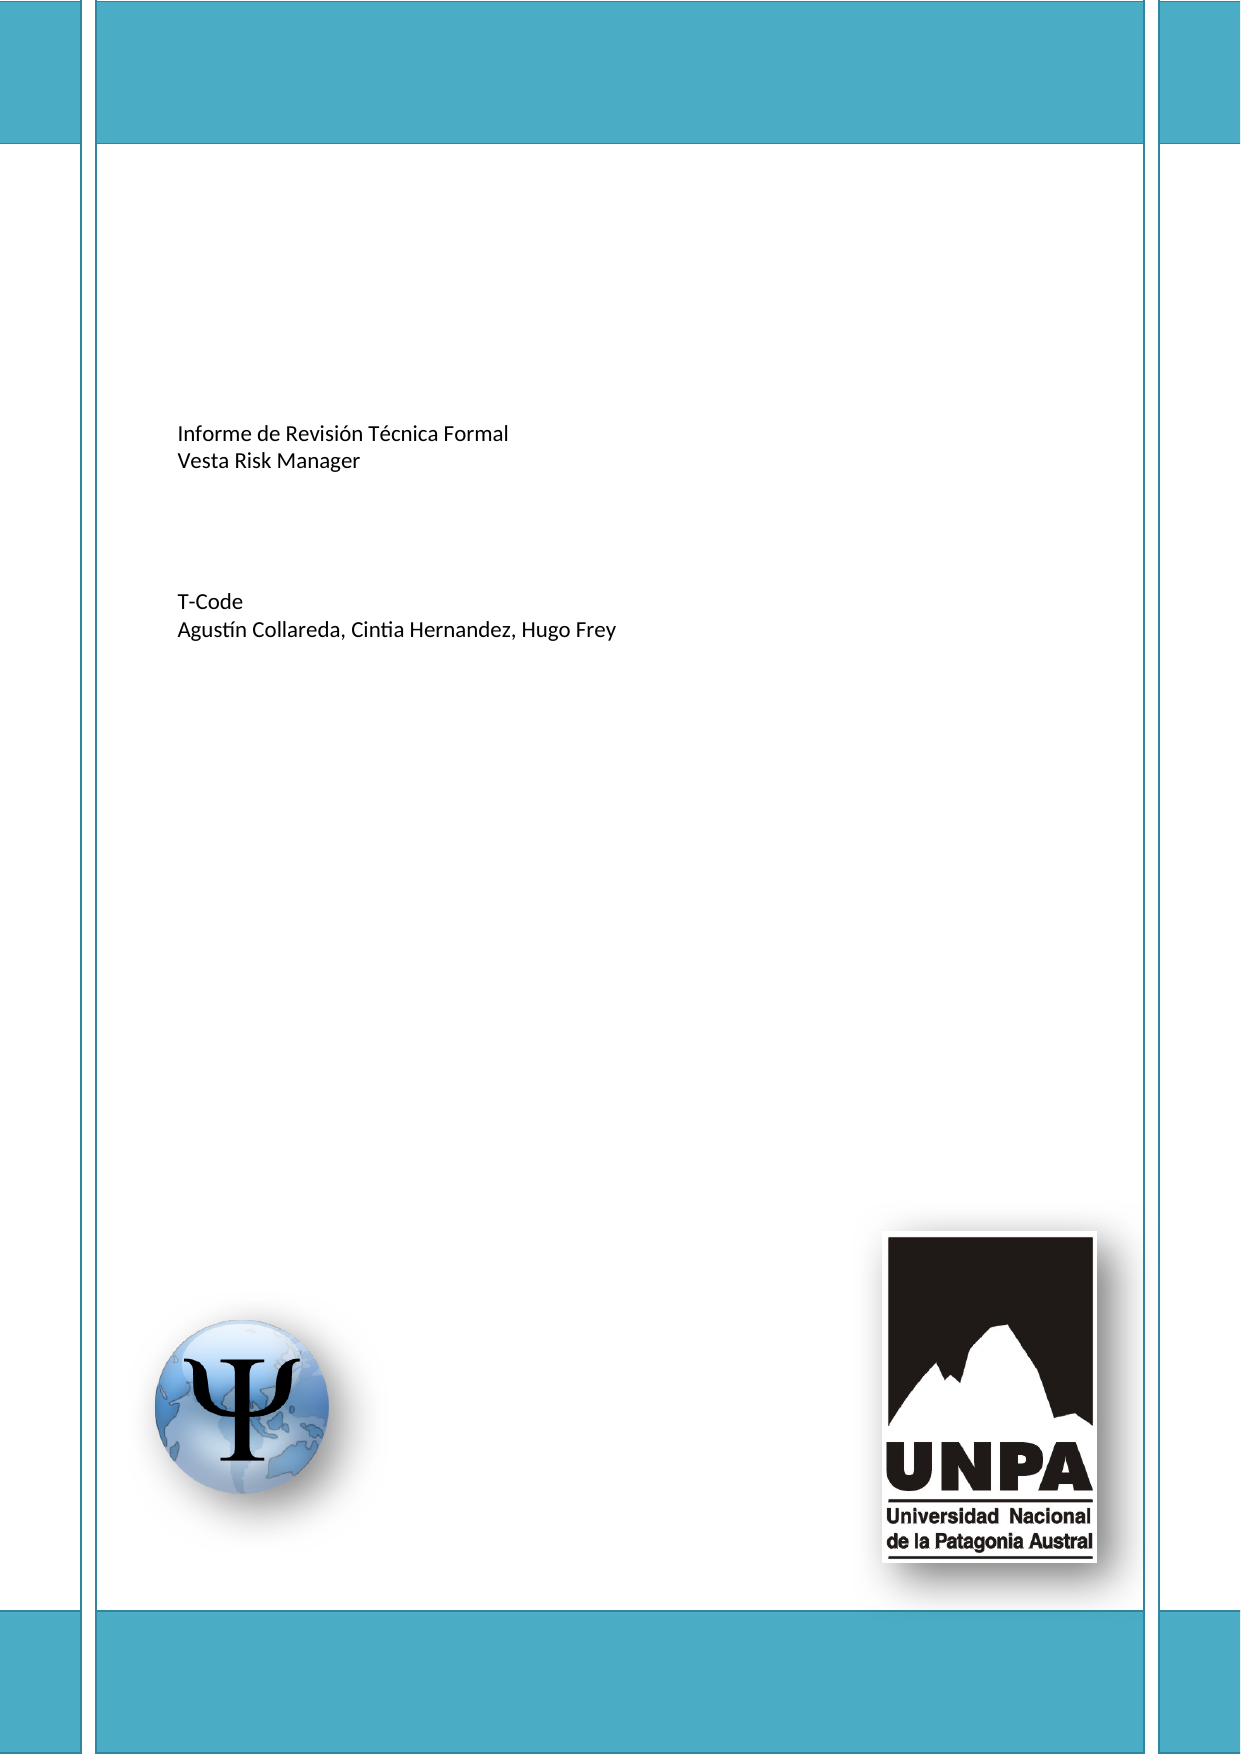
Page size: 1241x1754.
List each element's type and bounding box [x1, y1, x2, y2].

picture [142, 1307, 340, 1505]
picture [882, 1231, 1097, 1563]
